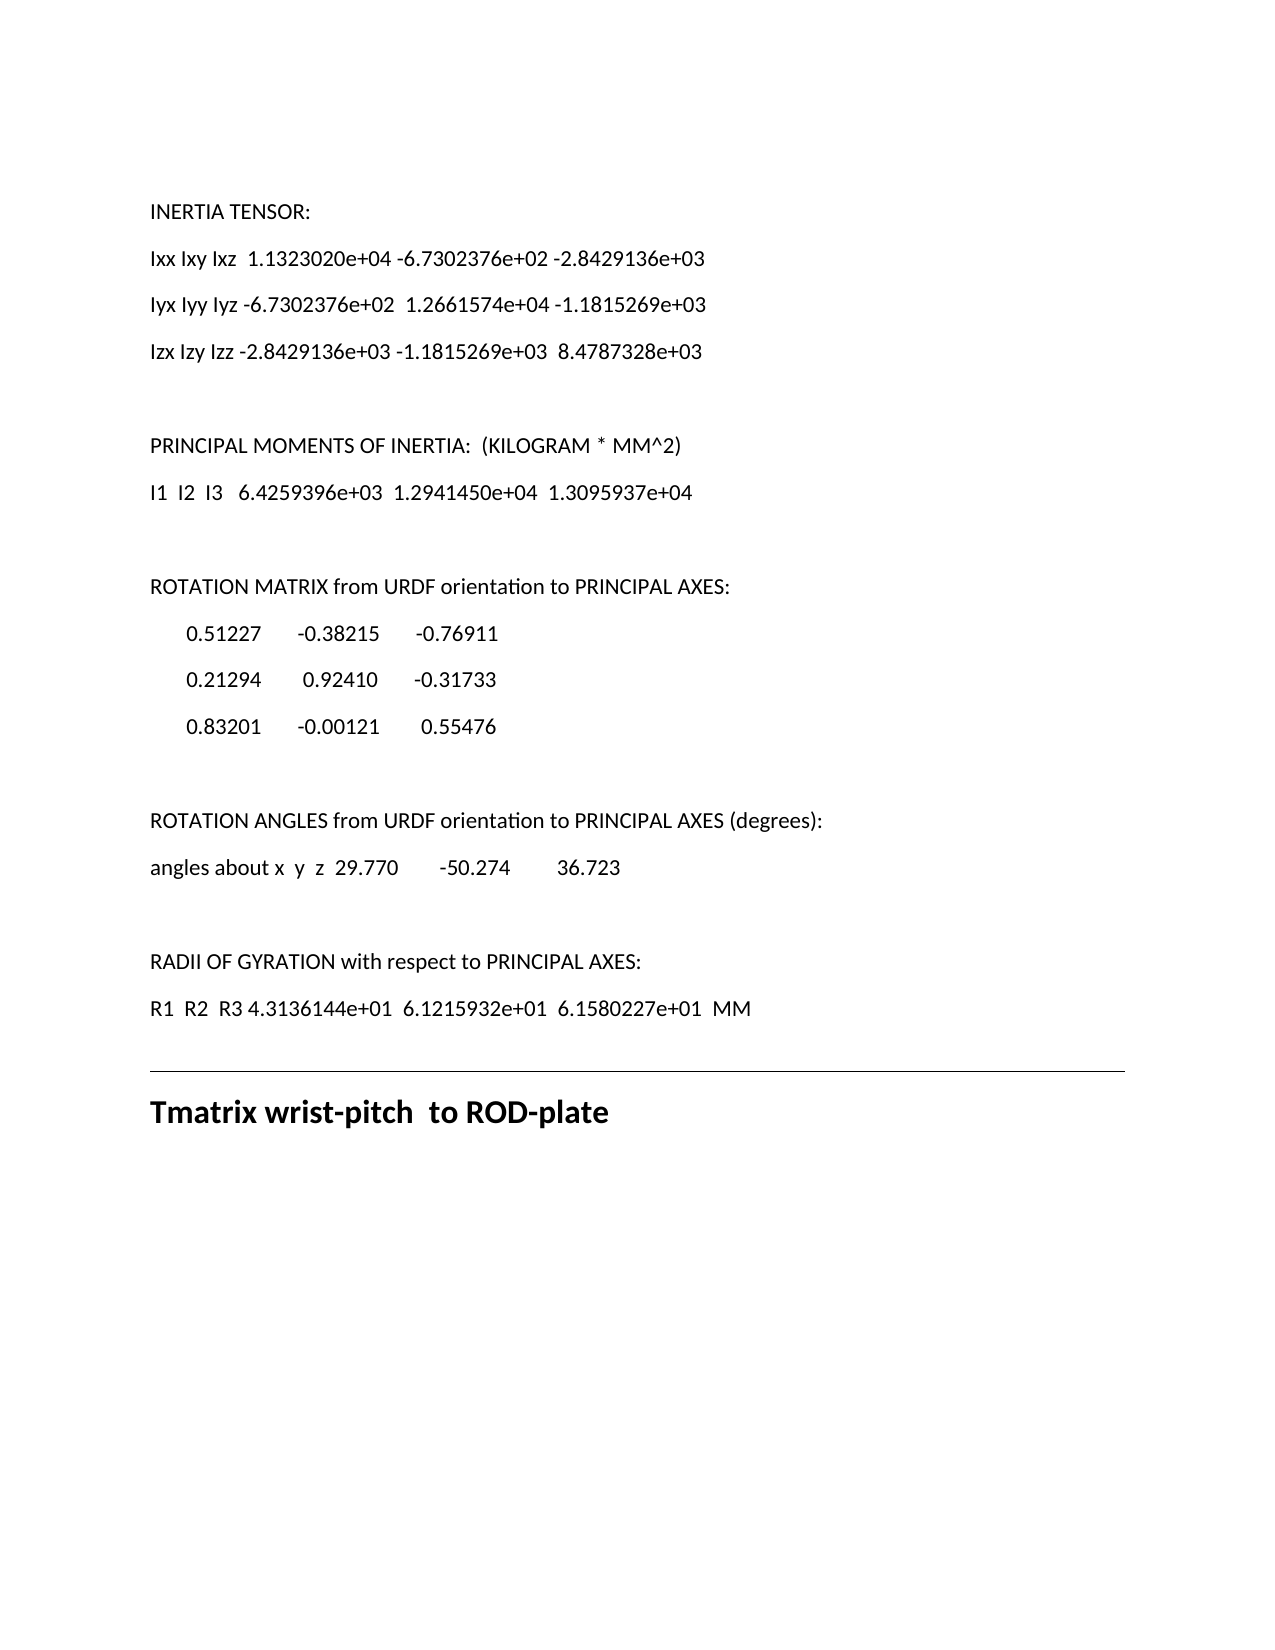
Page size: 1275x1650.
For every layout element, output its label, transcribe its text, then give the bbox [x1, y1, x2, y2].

text ROTATION ANGLES from URDF orientation to PRINCIPAL AXES (degrees): [150, 806, 1125, 834]
text RADII OF GYRATION with respect to PRINCIPAL AXES: [150, 947, 1125, 975]
text angles about x y z 29.770 -50.274 36.723 [150, 853, 1125, 881]
text Izx Izy Izz -2.8429136e+03 -1.1815269e+03 8.4787328e+03 [150, 337, 1125, 366]
text Ixx Ixy Ixz 1.1323020e+04 -6.7302376e+02 -2.8429136e+03 [150, 244, 1125, 272]
text Iyx Iyy Iyz -6.7302376e+02 1.2661574e+04 -1.1815269e+03 [150, 291, 1125, 319]
text INERTIA TENSOR: [150, 197, 1125, 225]
text ROTATION MATRIX from URDF orientation to PRINCIPAL AXES: [150, 572, 1125, 600]
text R1 R2 R3 4.3136144e+01 6.1215932e+01 6.1580227e+01 MM [150, 994, 1125, 1022]
text I1 I2 I3 6.4259396e+03 1.2941450e+04 1.3095937e+04 [150, 478, 1125, 506]
text 0.51227 -0.38215 -0.76911 [150, 619, 1125, 647]
text 0.21294 0.92410 -0.31733 [150, 666, 1125, 694]
text Tmatrix wrist-pitch to ROD-plate [150, 1091, 1125, 1132]
text PRINCIPAL MOMENTS OF INERTIA: (KILOGRAM * MM^2) [150, 431, 1125, 459]
text 0.83201 -0.00121 0.55476 [150, 712, 1125, 741]
